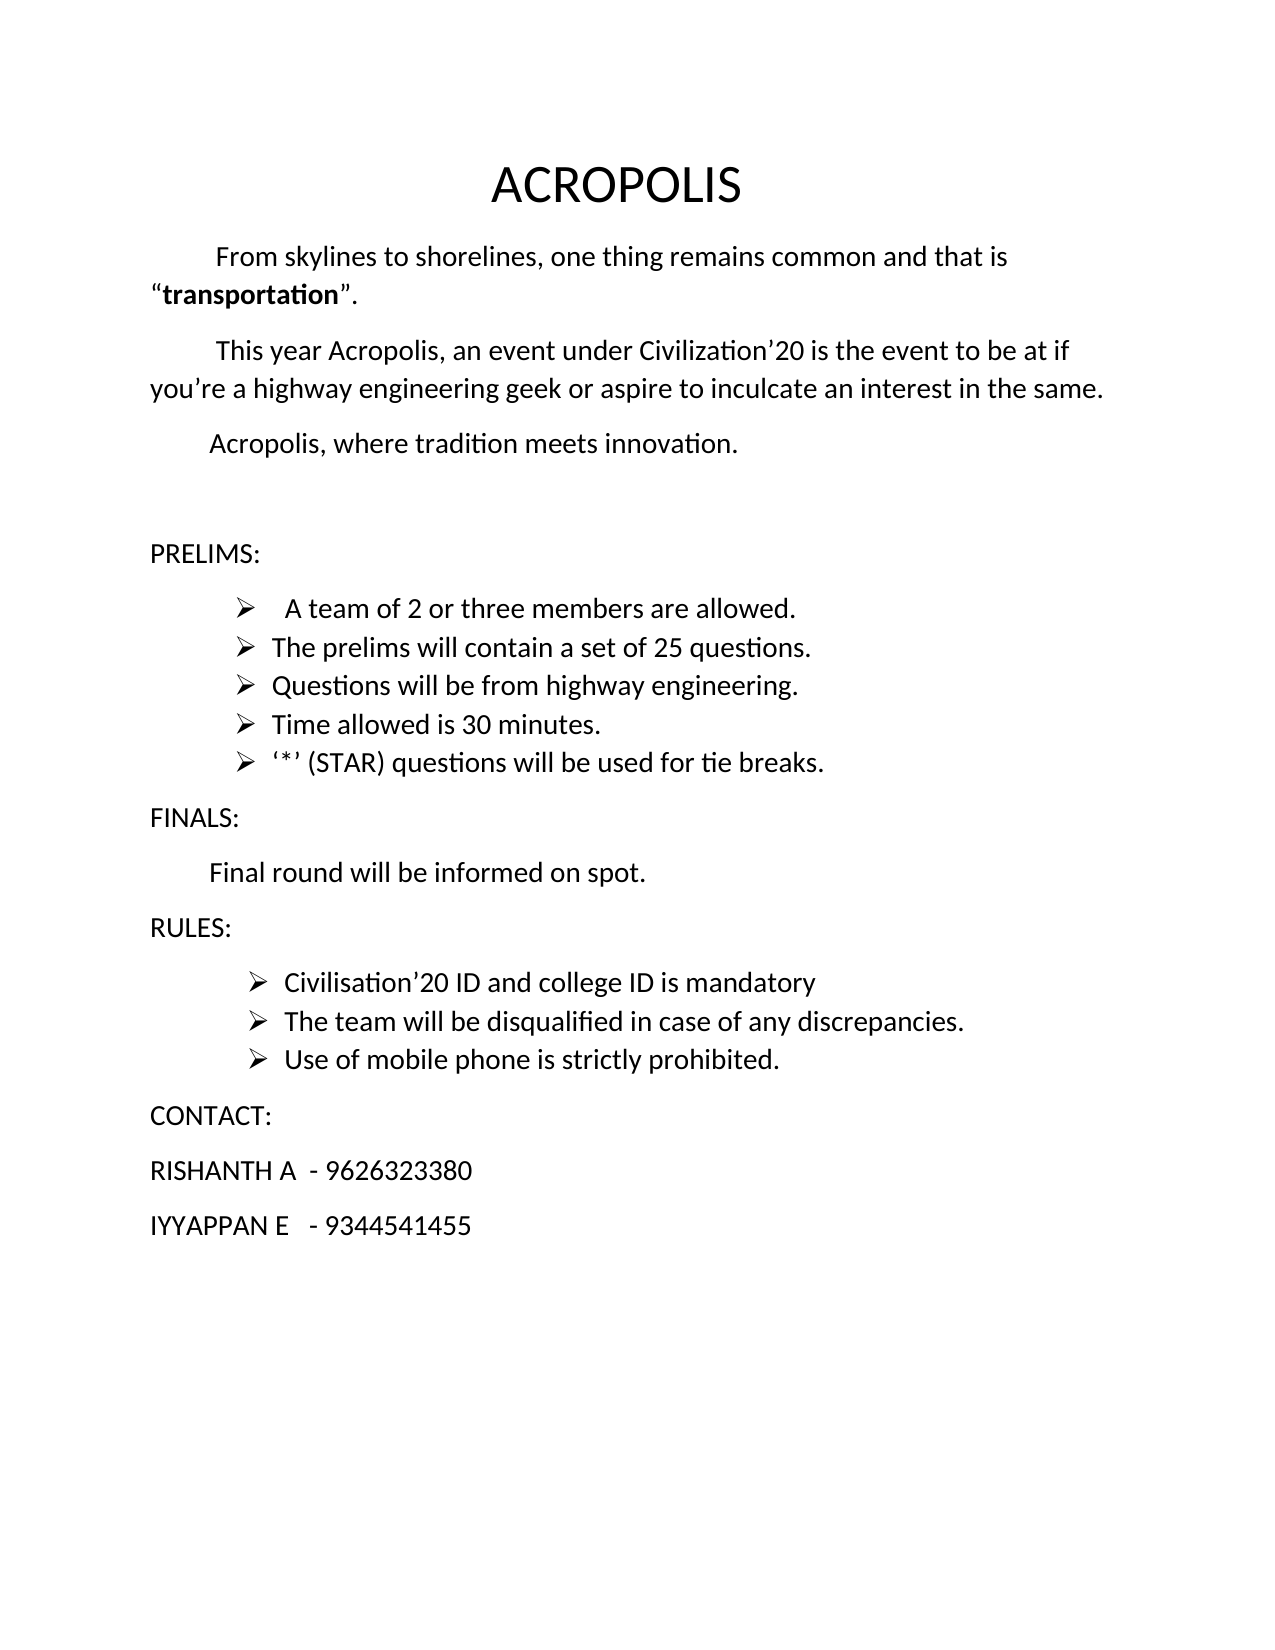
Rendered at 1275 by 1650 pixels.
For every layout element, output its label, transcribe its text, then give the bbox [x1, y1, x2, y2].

text Final round will be informed on spot. [150, 854, 1125, 890]
text IYYAPPAN E - 9344541455 [150, 1207, 1125, 1242]
list The prelims will contain a set of 25 questions. [234, 629, 1125, 664]
list ‘*’ (STAR) questions will be used for tie breaks. [234, 744, 1125, 780]
text PRELIMS: [150, 535, 1125, 571]
text ACROPOLIS [150, 150, 1125, 216]
list Use of mobile phone is strictly prohibited. [247, 1041, 1125, 1077]
text CONTACT: [150, 1097, 1125, 1132]
list A team of 2 or three members are allowed. [234, 590, 1125, 626]
text From skylines to shorelines, one thing remains common and that is “transportation”. [150, 238, 1125, 312]
list Time allowed is 30 minutes. [234, 706, 1125, 741]
text Acropolis, where tradition meets innovation. [150, 425, 1125, 461]
list Civilisation’20 ID and college ID is mandatory [247, 964, 1125, 1000]
list Questions will be from highway engineering. [234, 667, 1125, 703]
text FINALS: [150, 799, 1125, 835]
text RULES: [150, 909, 1125, 945]
list The team will be disqualified in case of any discrepancies. [247, 1003, 1125, 1039]
text RISHANTH A - 9626323380 [150, 1152, 1125, 1187]
text This year Acropolis, an event under Civilization’20 is the event to be at if you’re a highway engineering geek or aspire to inculcate an interest in the same. [150, 332, 1125, 406]
